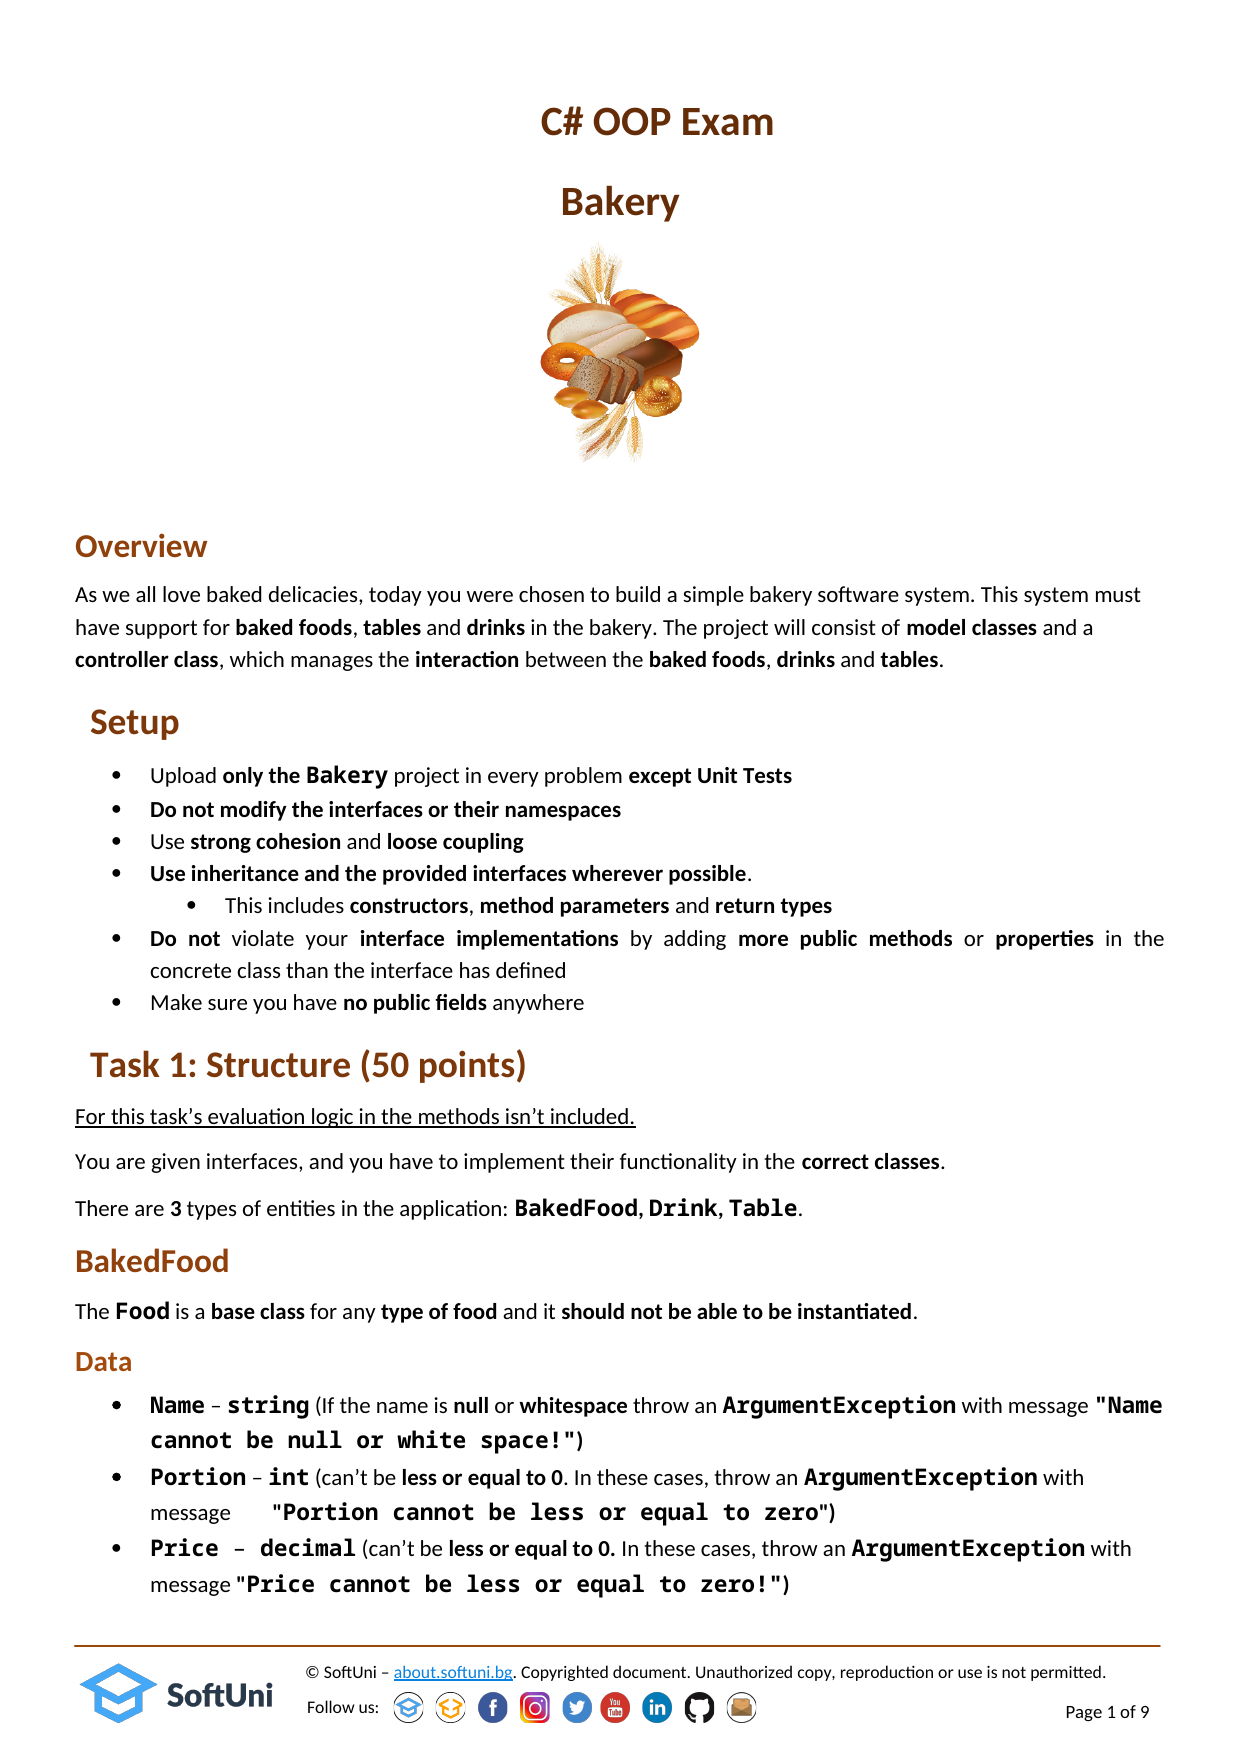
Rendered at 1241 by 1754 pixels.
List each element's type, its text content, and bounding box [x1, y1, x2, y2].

text For this task’s evaluation logic in the methods isn’t included. [75, 1102, 1165, 1130]
picture [663, 1692, 672, 1701]
text As we all love baked delicacies, today you were chosen to build a simple bakery software system. This system must have support for baked foods, tables and drinks in the bakery. The project will consist of model classes and a controller class, which manages the interaction between the baked foods, drinks and tables. [75, 581, 1165, 673]
picture [642, 1714, 651, 1723]
subtitle Setup [90, 698, 1165, 744]
picture [684, 1692, 715, 1723]
list This includes constructors, method parameters and return types [187, 891, 1165, 919]
text The Food is a base class for any type of food and it should not be able to be instantiated. [75, 1295, 1165, 1326]
list Upload only the Bakery project in every problem except Unit Tests [112, 759, 1165, 790]
list Use strong cohesion and loose coupling [112, 827, 1165, 855]
list Portion – int (can’t be less or equal to 0. In these cases, throw an ArgumentException with message "Portion cannot be less or equal to zero") [112, 1460, 1165, 1528]
list Use inheritance and the provided interfaces wherever possible. [112, 859, 1165, 887]
picture [539, 241, 701, 464]
text There are 3 types of entities in the application: BakedFood, Drink, Table. [75, 1191, 1165, 1223]
picture [663, 1714, 672, 1723]
subtitle BakedFood [75, 1240, 1165, 1281]
text You are given interfaces, and you have to implement their functionality in the correct classes. [75, 1147, 1165, 1175]
subtitle Task 1: Structure (50 points) [90, 1041, 1165, 1087]
picture [478, 1692, 508, 1723]
list Price – decimal (can’t be less or equal to 0. In these cases, throw an ArgumentException with message "Price cannot be less or equal to zero!") [112, 1532, 1165, 1599]
subtitle C# OOP Exam [75, 95, 1165, 146]
picture [520, 1692, 550, 1723]
picture [726, 1692, 757, 1723]
subtitle Bakery [75, 175, 1165, 226]
subtitle Data [75, 1343, 1165, 1379]
subtitle Overview [75, 525, 1165, 566]
picture [656, 1705, 665, 1714]
list Name – string (If the name is null or whitespace throw an ArgumentException with message "Name cannot be null or white space!") [112, 1388, 1165, 1456]
picture [600, 1692, 630, 1723]
picture [435, 1692, 466, 1723]
picture [73, 1658, 279, 1729]
list Do not modify the interfaces or their namespaces [112, 795, 1165, 823]
list Do not violate your interface implementations by adding more public methods or properties in the concrete class than the interface has defined [112, 924, 1165, 984]
picture [642, 1692, 651, 1701]
picture [393, 1692, 424, 1723]
picture [562, 1692, 592, 1723]
list Make sure you have no public fields anywhere [112, 988, 1165, 1016]
